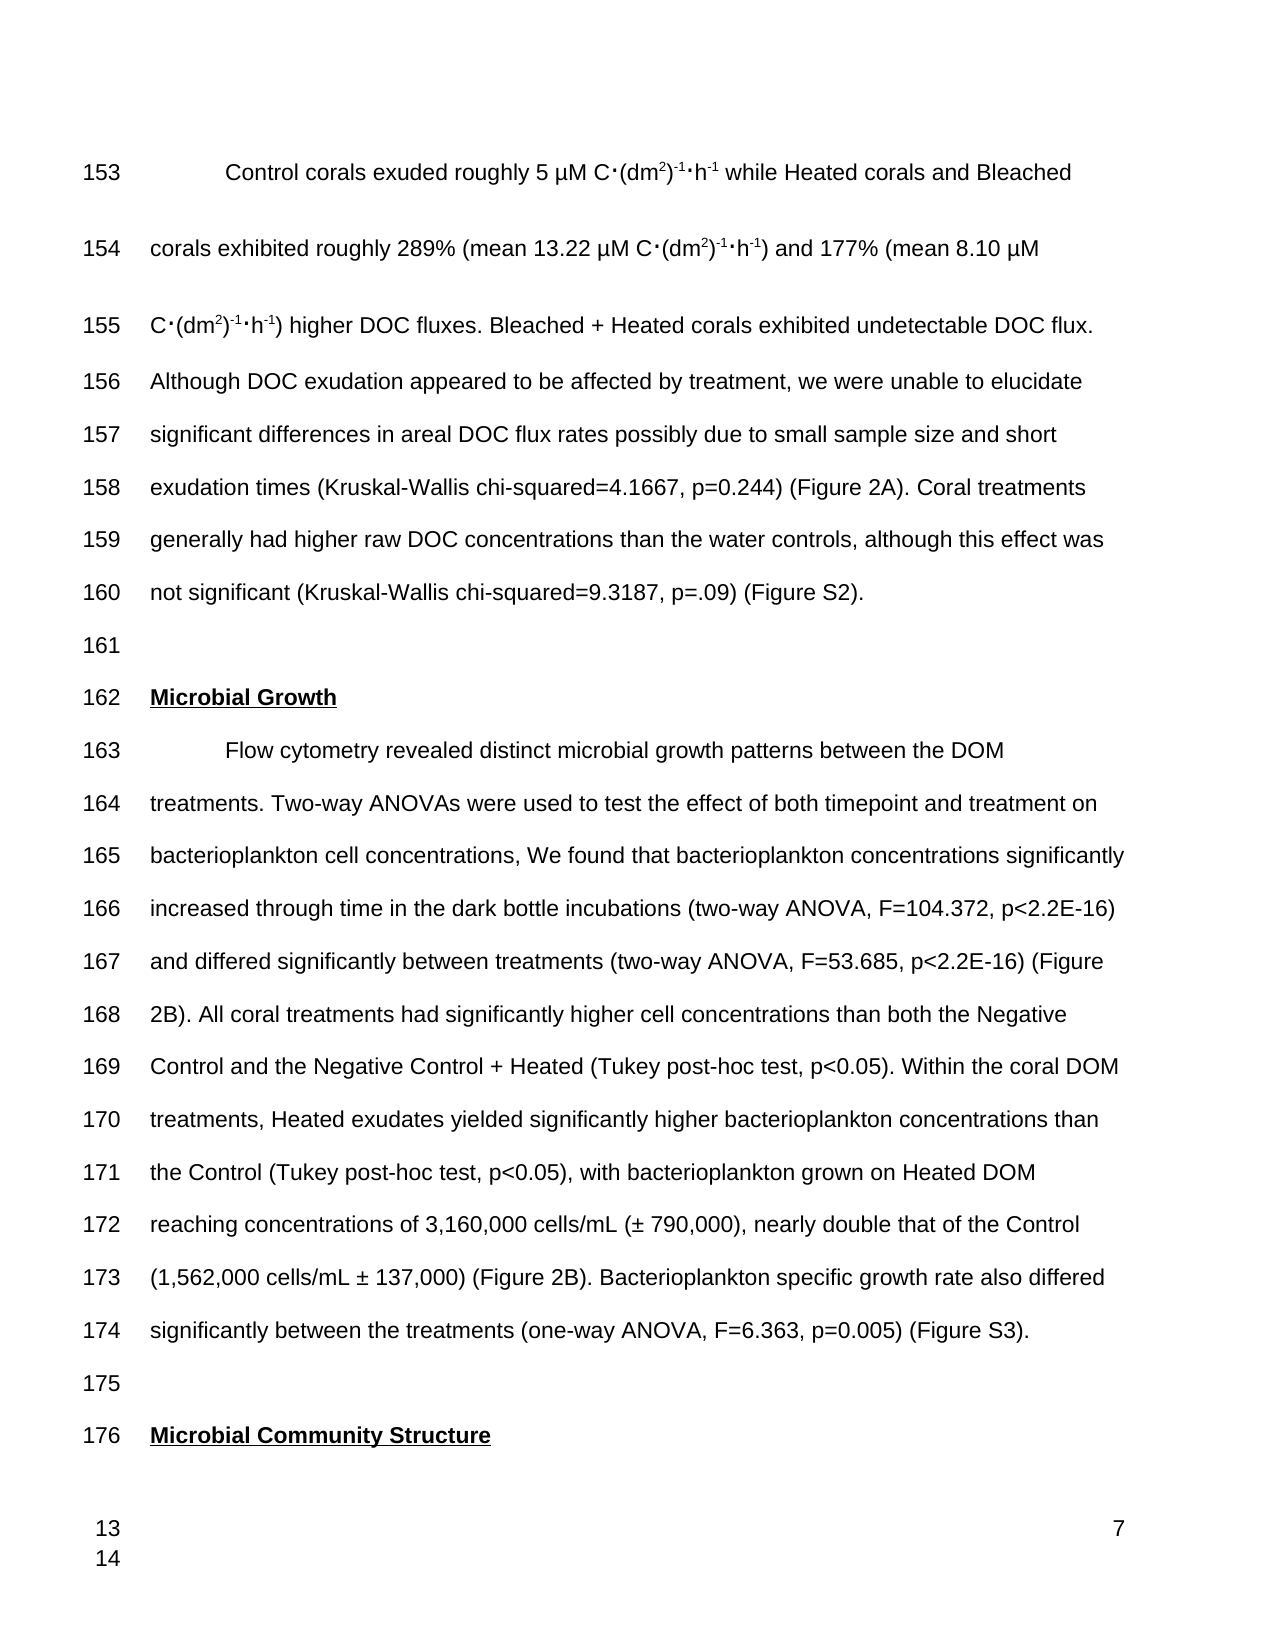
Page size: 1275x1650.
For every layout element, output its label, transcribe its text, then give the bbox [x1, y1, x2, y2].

text Microbial Community Structure [150, 1422, 1125, 1448]
text Control corals exuded roughly 5 µM C⋅(dm2)-1⋅h-1 while Heated corals and Bleached corals exhibited roughly 289% (mean 13.22 µM C⋅(dm2)-1⋅h-1) and 177% (mean 8.10 µM C⋅(dm2)-1⋅h-1) higher DOC fluxes. Bleached + Heated corals exhibited undetectable DOC flux. Although DOC exudation appeared to be affected by treatment, we were unable to elucidate significant differences in areal DOC flux rates possibly due to small sample size and short exudation times (Kruskal-Wallis chi-squared=4.1667, p=0.244) (Figure 2A). Coral treatments generally had higher raw DOC concentrations than the water controls, although this effect was not significant (Kruskal-Wallis chi-squared=9.3187, p=.09) (Figure S2). [150, 150, 1125, 605]
text Flow cytometry revealed distinct microbial growth patterns between the DOM treatments. Two-way ANOVAs were used to test the effect of both timepoint and treatment on bacterioplankton cell concentrations, We found that bacterioplankton concentrations significantly increased through time in the dark bottle incubations (two-way ANOVA, F=104.372, p<2.2E-16) and differed significantly between treatments (two-way ANOVA, F=53.685, p<2.2E-16) (Figure 2B). All coral treatments had significantly higher cell concentrations than both the Negative Control and the Negative Control + Heated (Tukey post-hoc test, p<0.05). Within the coral DOM treatments, Heated exudates yielded significantly higher bacterioplankton concentrations than the Control (Tukey post-hoc test, p<0.05), with bacterioplankton grown on Heated DOM reaching concentrations of 3,160,000 cells/mL (± 790,000), nearly double that of the Control (1,562,000 cells/mL ± 137,000) (Figure 2B). Bacterioplankton specific growth rate also differed significantly between the treatments (one-way ANOVA, F=6.363, p=0.005) (Figure S3). [150, 737, 1125, 1343]
text Microbial Growth [150, 684, 1125, 711]
